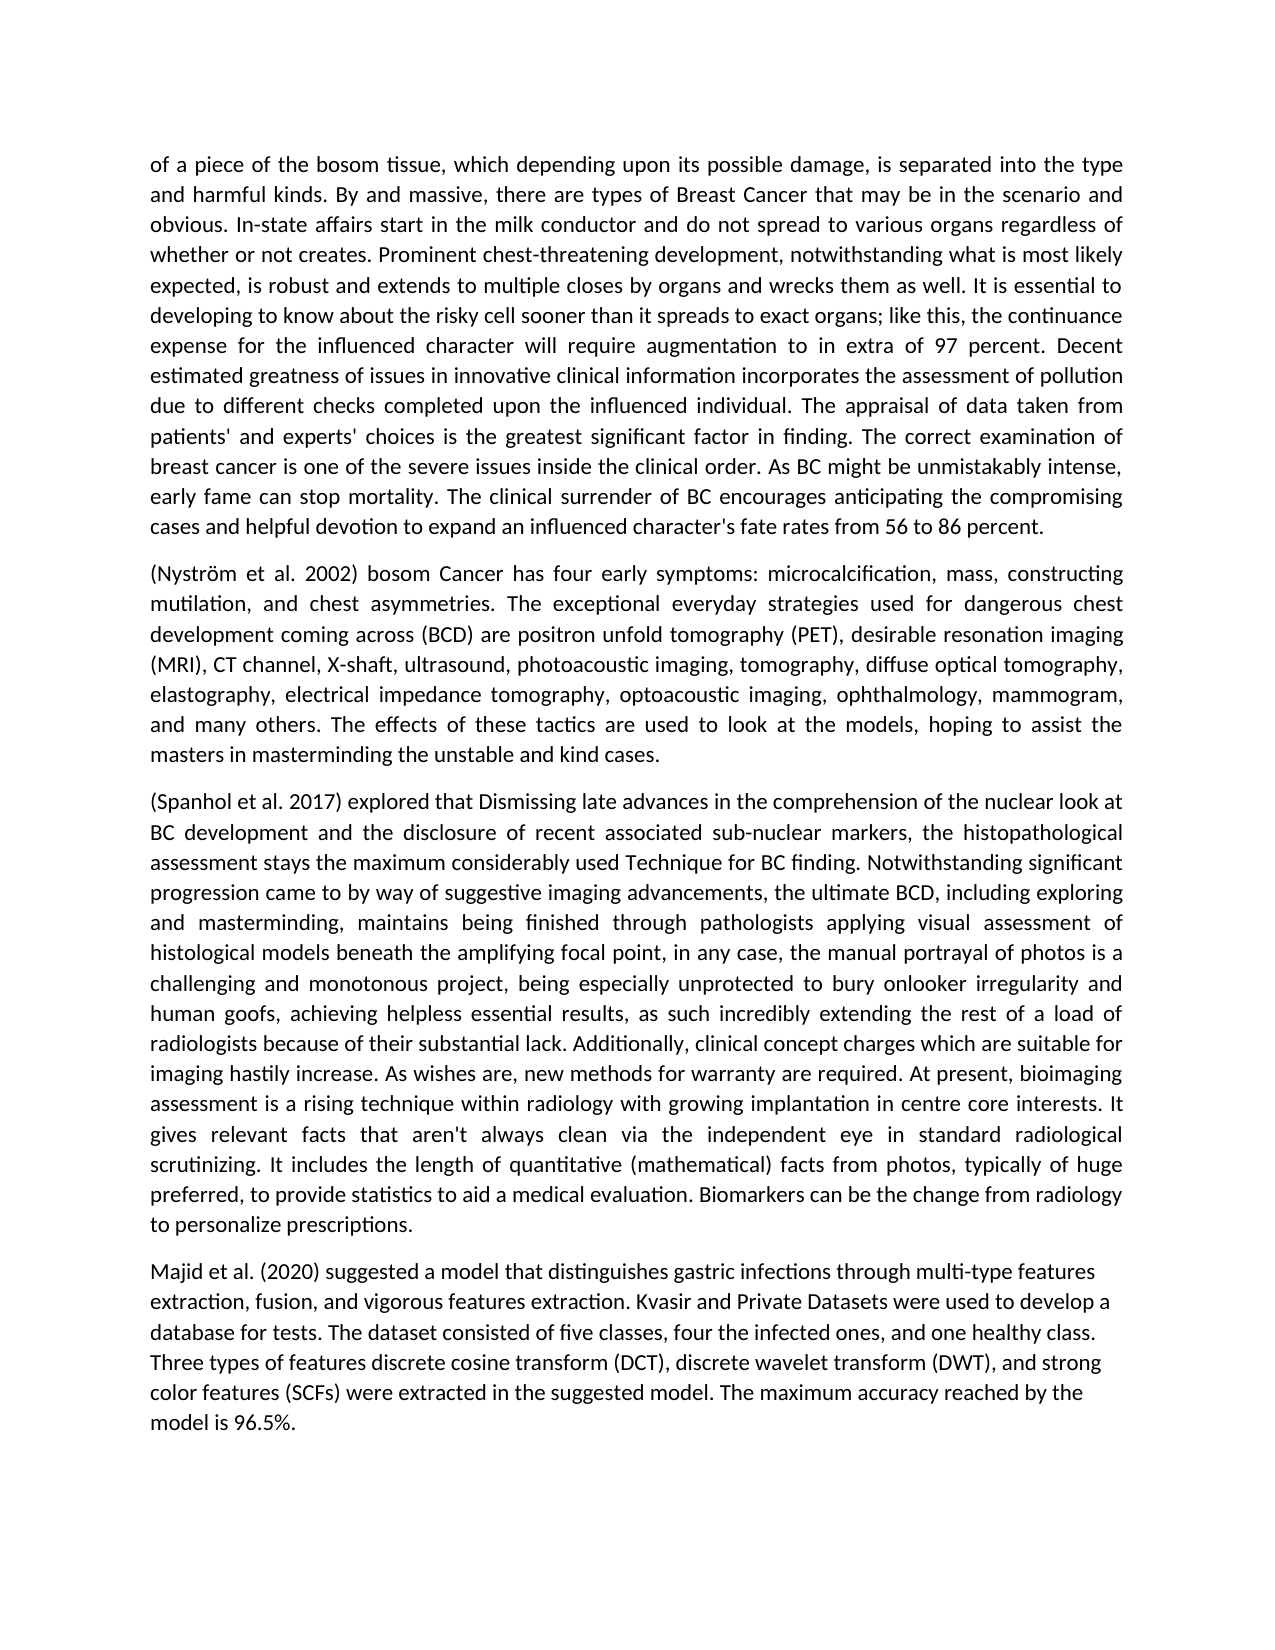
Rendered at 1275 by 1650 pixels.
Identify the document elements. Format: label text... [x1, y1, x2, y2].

text Majid et al. (2020) suggested a model that distinguishes gastric infections through multi-type features extraction, fusion, and vigorous features extraction. Kvasir and Private Datasets were used to develop a database for tests. The dataset consisted of five classes, four the infected ones, and one healthy class. Three types of features discrete cosine transform (DCT), discrete wavelet transform (DWT), and strong color features (SCFs) were extracted in the suggested model. The maximum accuracy reached by the model is 96.5%. [150, 1257, 1125, 1436]
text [150, 150, 1125, 541]
text (Nyström et al. 2002) bosom Cancer has four early symptoms: microcalcification, mass, constructing mutilation, and chest asymmetries. The exceptional everyday strategies used for dangerous chest development coming across (BCD) are positron unfold tomography (PET), desirable resonation imaging (MRI), CT channel, X-shaft, ultrasound, photoacoustic imaging, tomography, diffuse optical tomography, elastography, electrical impedance tomography, optoacoustic imaging, ophthalmology, mammogram, and many others. The effects of these tactics are used to look at the models, hoping to assist the masters in masterminding the unstable and kind cases. [150, 559, 1125, 769]
text (Spanhol et al. 2017) explored that Dismissing late advances in the comprehension of the nuclear look at BC development and the disclosure of recent associated sub-nuclear markers, the histopathological assessment stays the maximum considerably used Technique for BC finding. Notwithstanding significant progression came to by way of suggestive imaging advancements, the ultimate BCD, including exploring and masterminding, maintains being finished through pathologists applying visual assessment of histological models beneath the amplifying focal point, in any case, the manual portrayal of photos is a challenging and monotonous project, being especially unprotected to bury onlooker irregularity and human goofs, achieving helpless essential results, as such incredibly extending the rest of a load of radiologists because of their substantial lack. Additionally, clinical concept charges which are suitable for imaging hastily increase. As wishes are, new methods for warranty are required. At present, bioimaging assessment is a rising technique within radiology with growing implantation in centre core interests. It gives relevant facts that aren't always clean via the independent eye in standard radiological scrutinizing. It includes the length of quantitative (mathematical) facts from photos, typically of huge preferred, to provide statistics to aid a medical evaluation. Biomarkers can be the change from radiology to personalize prescriptions. [150, 787, 1125, 1238]
